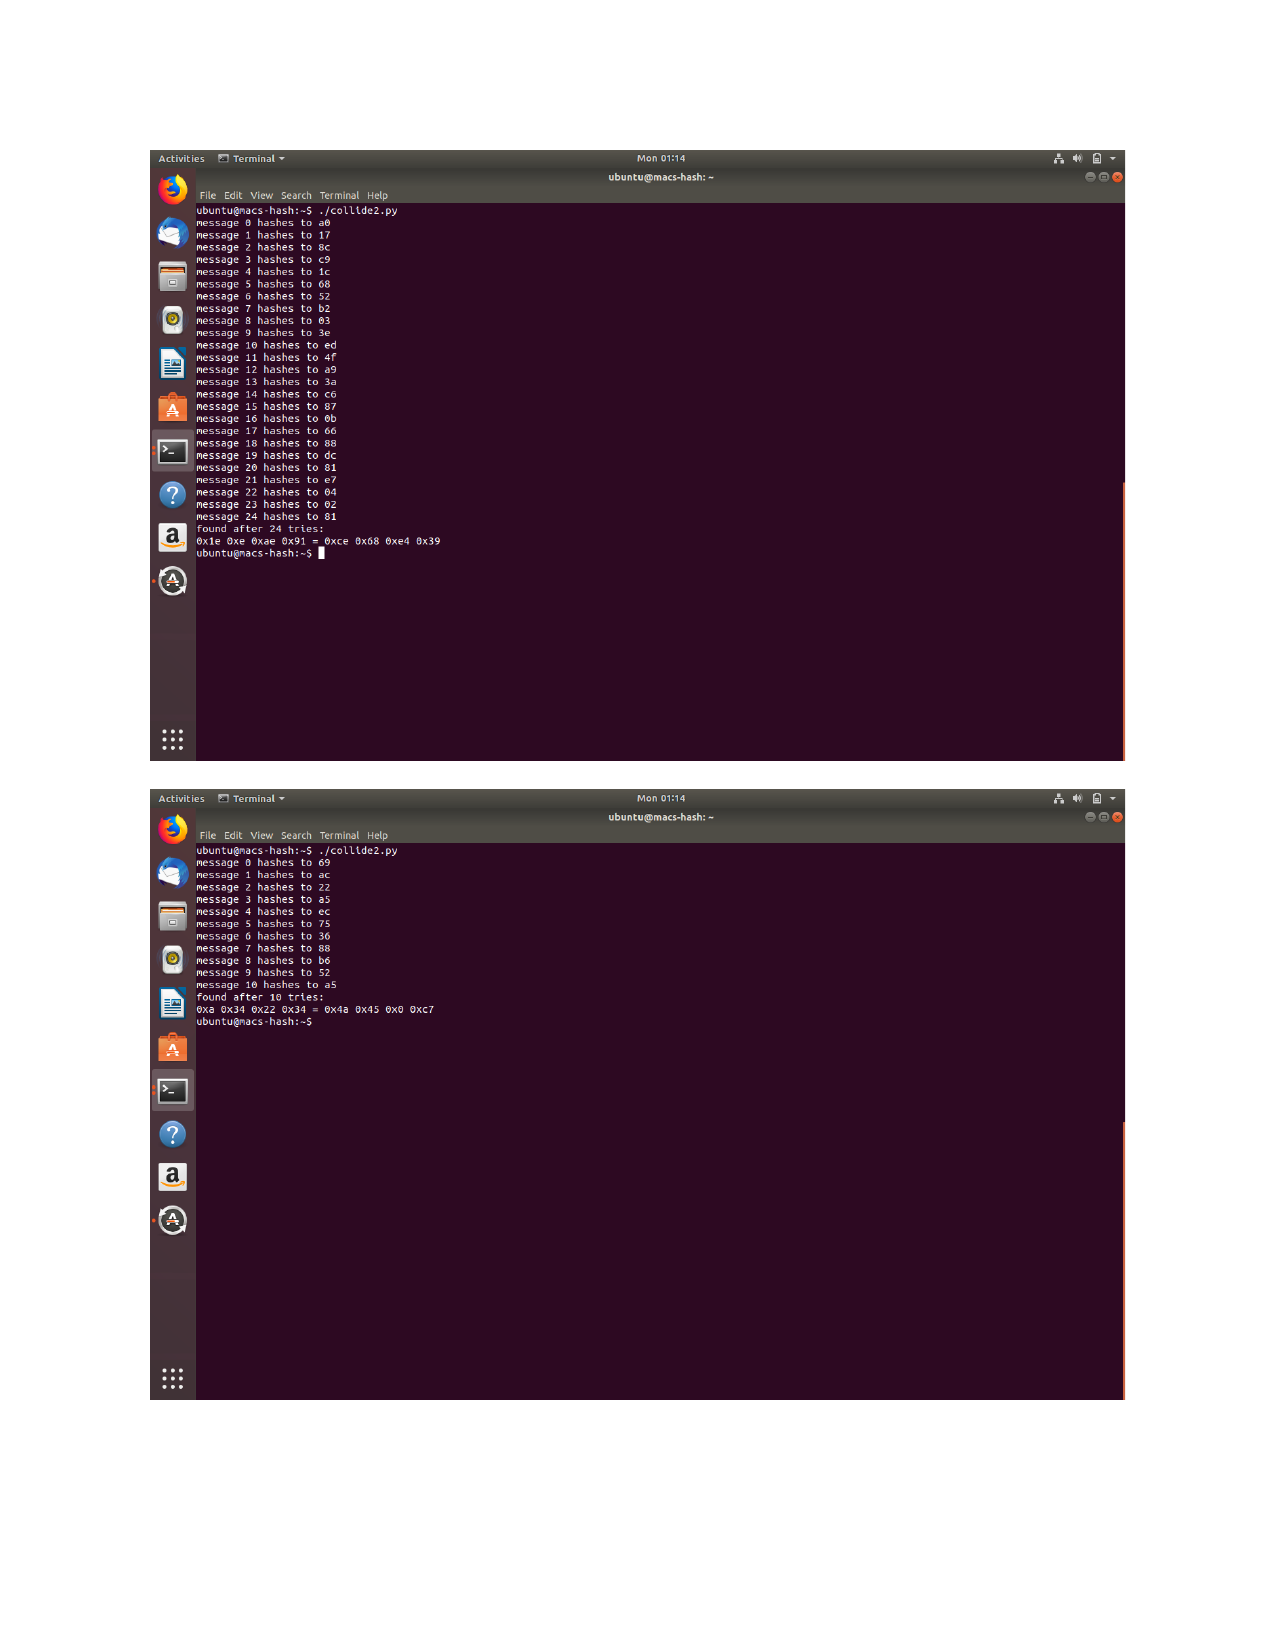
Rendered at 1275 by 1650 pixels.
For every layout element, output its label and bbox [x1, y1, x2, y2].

picture [150, 150, 1125, 761]
picture [150, 789, 1125, 1400]
